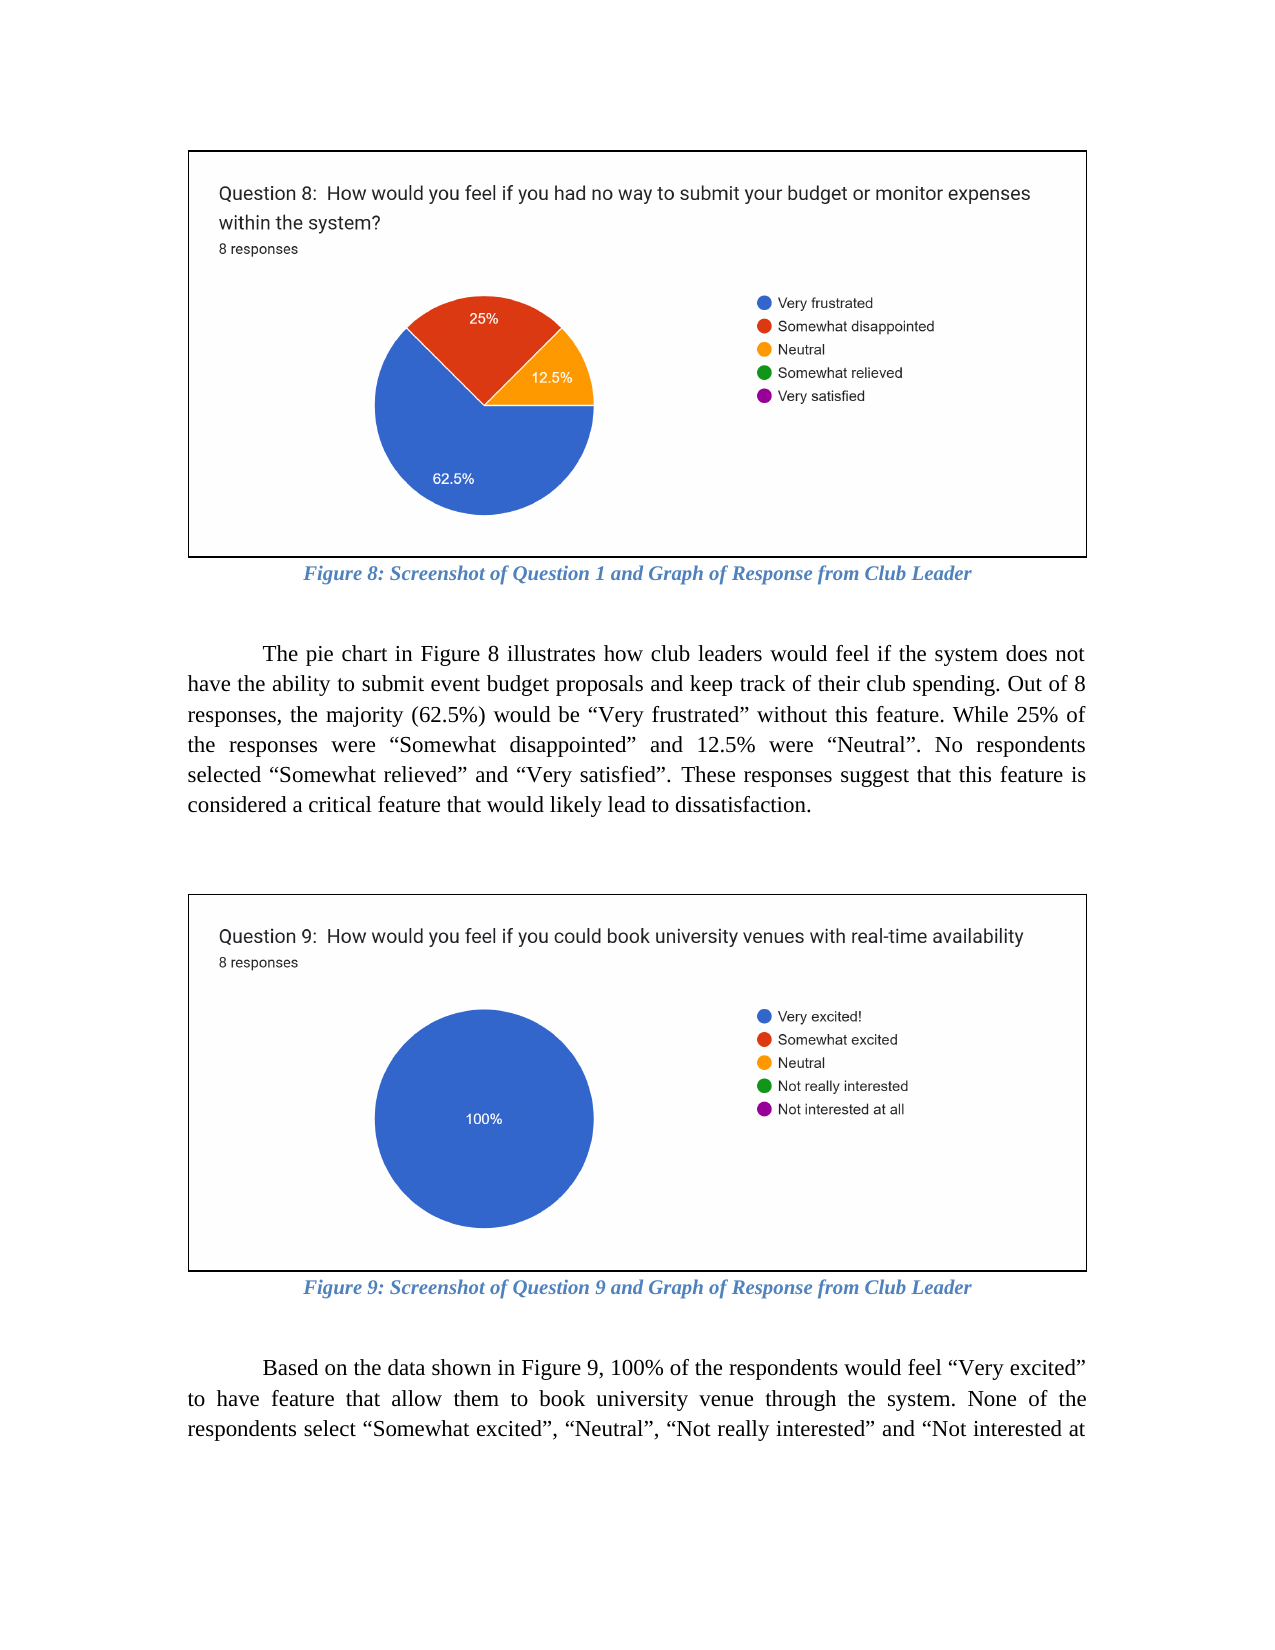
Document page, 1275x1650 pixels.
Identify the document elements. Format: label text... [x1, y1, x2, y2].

picture [189, 152, 1086, 556]
text The pie chart in Figure 8 illustrates how club leaders would feel if the system does not have the ability to submit event budget proposals and keep track of their club spending. Out of 8 responses, the majority (62.5%) would be “Very frustrated” without this feature. While 25% of the responses were “Somewhat disappointed” and 12.5% were “Neutral”. No respondents selected “Somewhat relieved” and “Very satisfied”. These responses suggest that this feature is considered a critical feature that would likely lead to dissatisfaction. [187, 640, 1087, 818]
picture [189, 895, 1086, 1270]
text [187, 1323, 1087, 1441]
